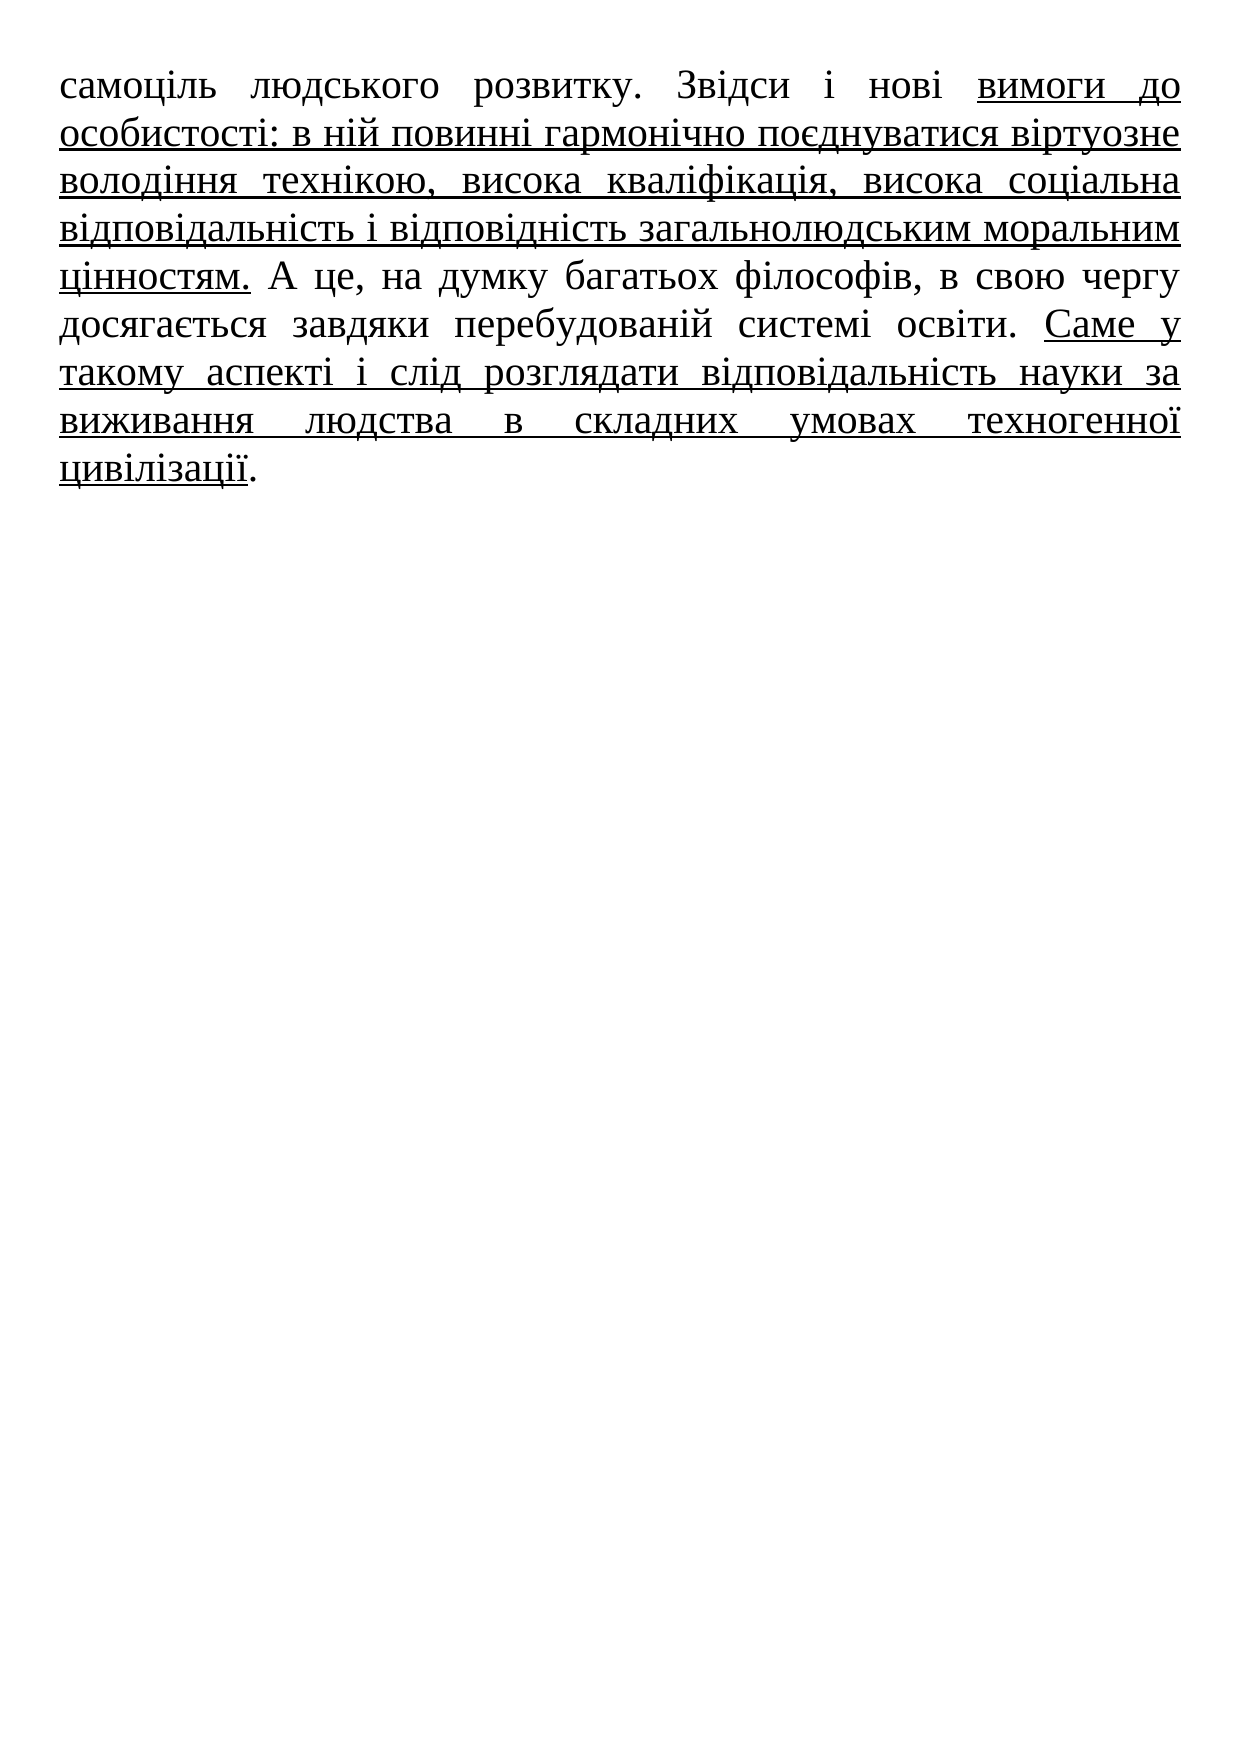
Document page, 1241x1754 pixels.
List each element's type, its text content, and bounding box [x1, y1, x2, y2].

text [59, 59, 1181, 148]
